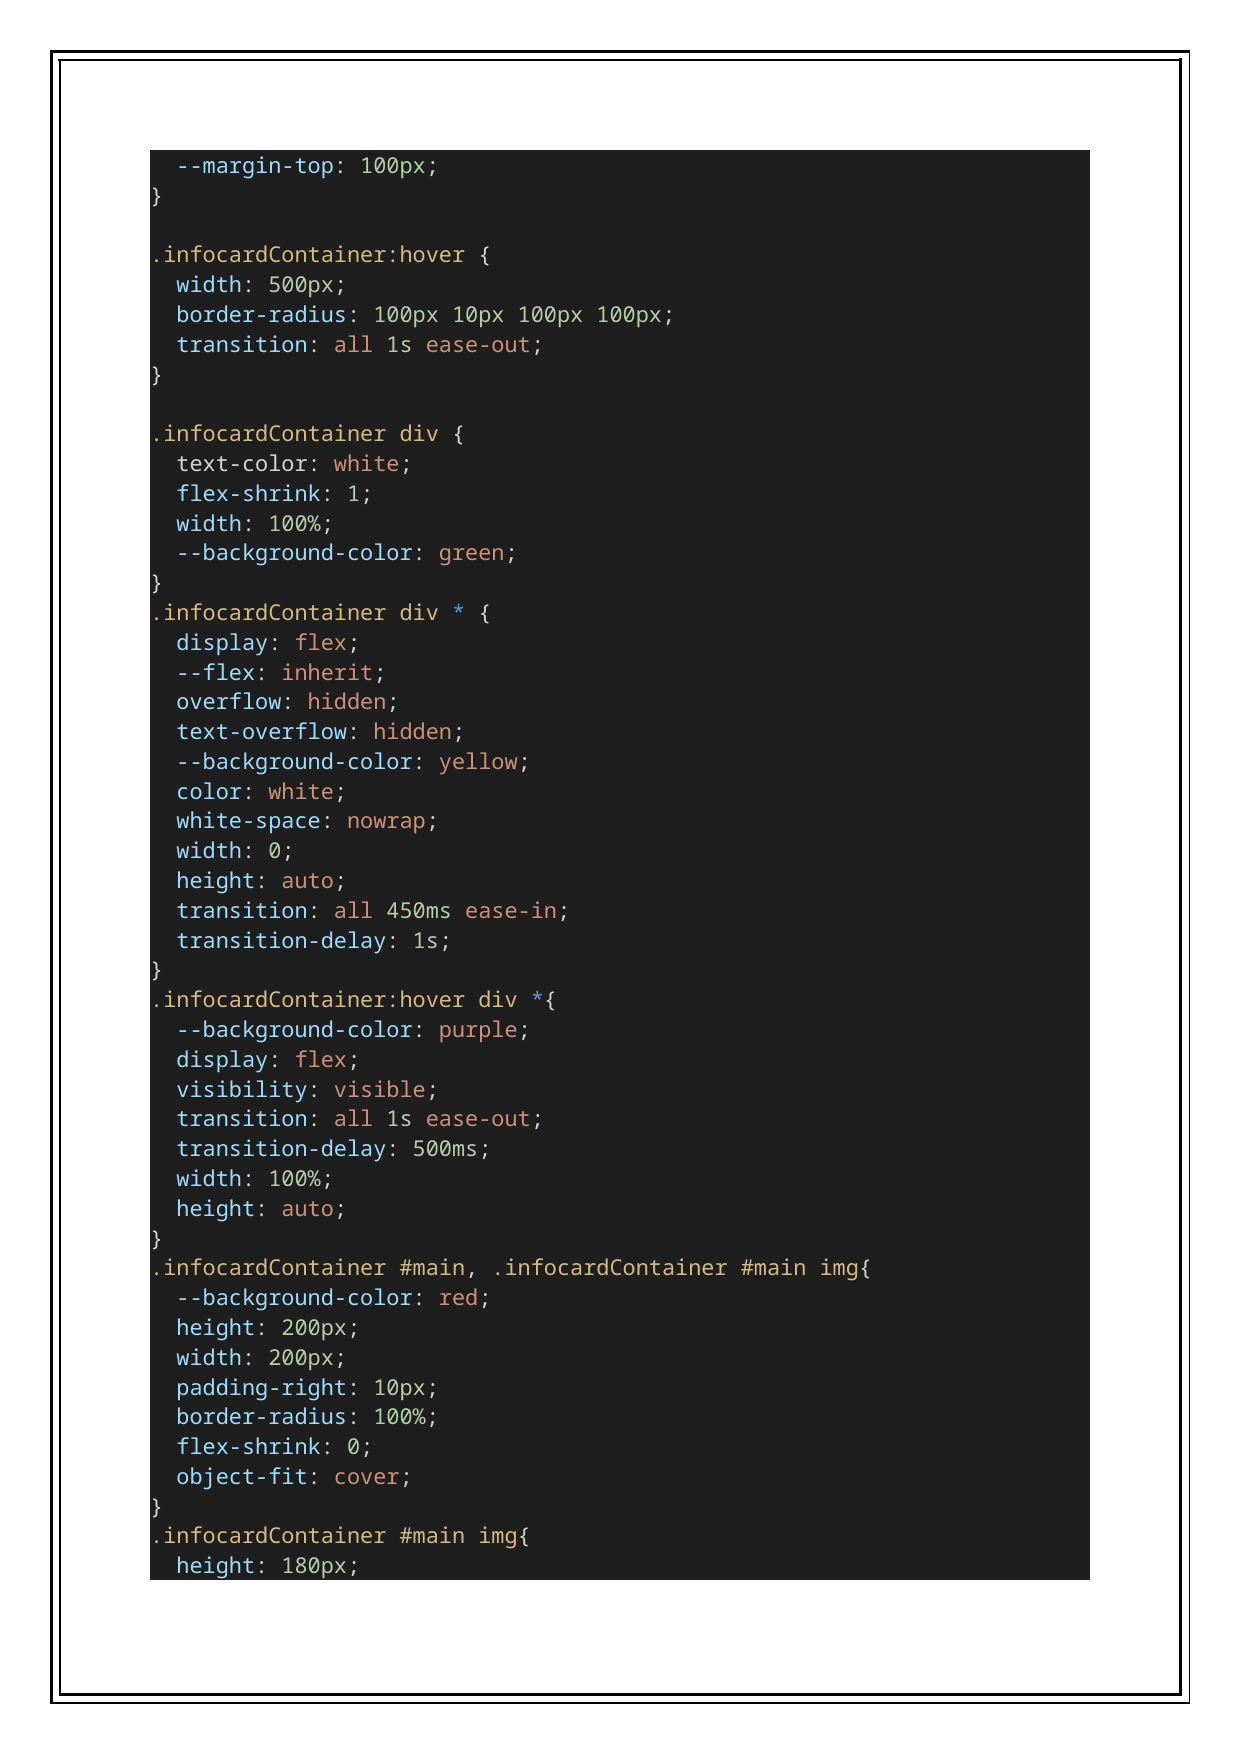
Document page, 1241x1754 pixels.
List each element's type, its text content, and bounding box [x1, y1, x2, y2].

text } [150, 180, 1090, 209]
text visibility: visible; [150, 1073, 1090, 1103]
text border-radius: 100px 10px 100px 100px; [150, 299, 1090, 329]
text transition: all 450ms ease-in; [150, 895, 1090, 924]
text } [150, 1491, 1090, 1520]
text text-overflow: hidden; [150, 716, 1090, 746]
text transition-delay: 500ms; [150, 1133, 1090, 1163]
text height: auto; [150, 1193, 1090, 1222]
text width: 100%; [150, 1163, 1090, 1193]
text --background-color: green; [150, 537, 1090, 567]
text transition: all 1s ease-out; [150, 329, 1090, 358]
text --margin-top: 100px; [150, 150, 1090, 180]
text .infocardContainer div { [150, 418, 1090, 448]
text .infocardContainer #main, .infocardContainer #main img{ [150, 1252, 1090, 1282]
text transition-delay: 1s; [150, 924, 1090, 954]
text flex-shrink: 0; [150, 1431, 1090, 1461]
text height: 180px; [150, 1550, 1090, 1580]
text flex-shrink: 1; [150, 478, 1090, 507]
text .infocardContainer #main img{ [150, 1520, 1090, 1550]
text text-color: white; [150, 448, 1090, 478]
text transition: all 1s ease-out; [150, 1103, 1090, 1133]
text padding-right: 10px; [150, 1371, 1090, 1401]
text width: 0; [150, 835, 1090, 865]
text } [150, 1222, 1090, 1252]
text } [150, 358, 1090, 388]
text } [150, 567, 1090, 597]
text border-radius: 100%; [150, 1401, 1090, 1431]
text object-fit: cover; [150, 1461, 1090, 1491]
text height: 200px; [150, 1312, 1090, 1342]
text white-space: nowrap; [150, 805, 1090, 835]
text --background-color: yellow; [150, 746, 1090, 776]
text overflow: hidden; [150, 686, 1090, 716]
text display: flex; [150, 627, 1090, 656]
text height: auto; [150, 865, 1090, 895]
text width: 500px; [150, 269, 1090, 299]
text width: 200px; [150, 1342, 1090, 1371]
text .infocardContainer:hover { [150, 239, 1090, 269]
text width: 100%; [150, 507, 1090, 537]
text .infocardContainer:hover div *{ [150, 984, 1090, 1014]
text display: flex; [150, 1044, 1090, 1073]
text .infocardContainer div * { [150, 597, 1090, 627]
text } [150, 954, 1090, 984]
text --background-color: red; [150, 1282, 1090, 1312]
text --flex: inherit; [150, 656, 1090, 686]
text --background-color: purple; [150, 1014, 1090, 1044]
text color: white; [150, 776, 1090, 805]
